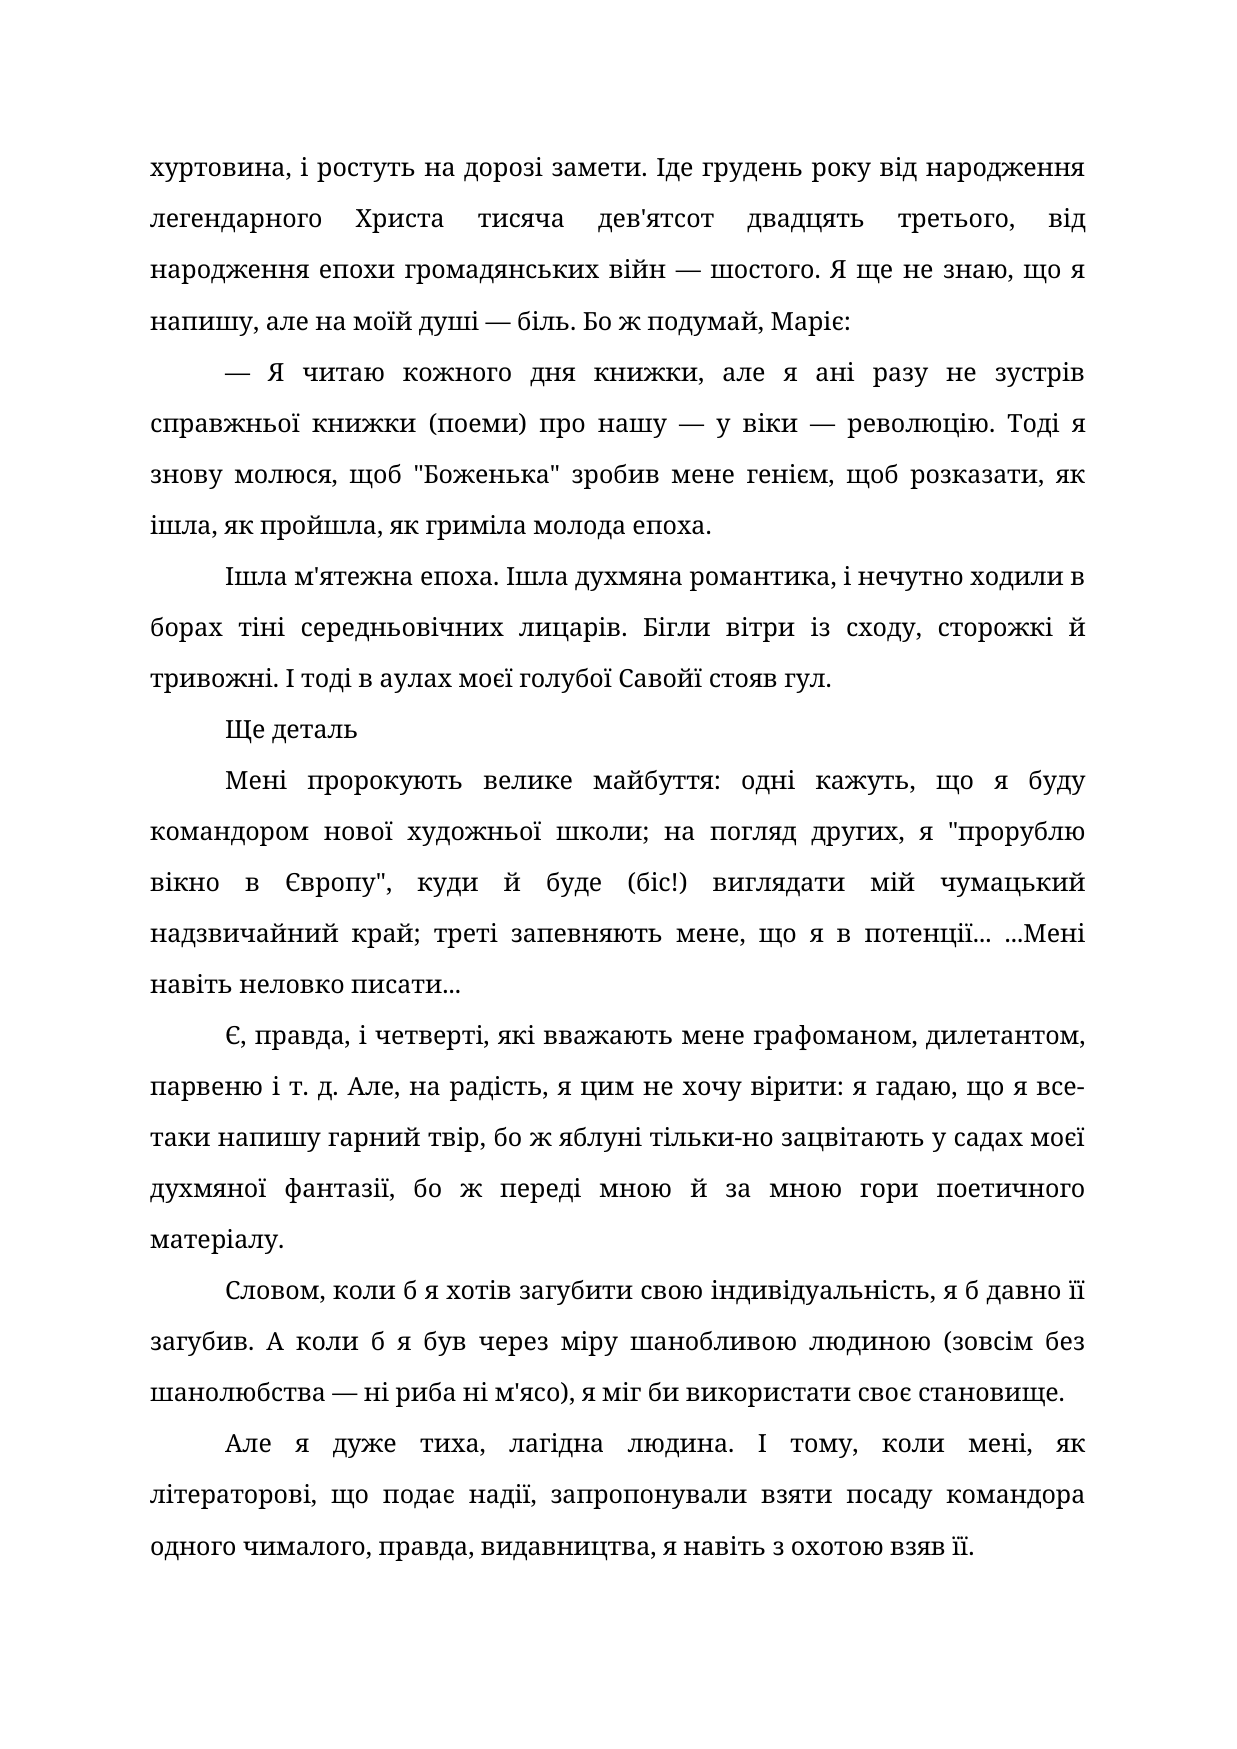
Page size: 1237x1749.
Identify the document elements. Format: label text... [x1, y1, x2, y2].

text Ще деталь [150, 711, 1086, 746]
text Є, правда, і четверті, які вважають мене графоманом, дилетантом, парвеню і т. д. Але, на радість, я цим не хочу вірити: я гадаю, що я все-таки напишу гарний твір, бо ж яблуні тільки-но зацвітають у садах моєї духмяної фантазії, бо ж переді мною й за мною гори поетичного матеріалу. [150, 1018, 1086, 1256]
text Словом, коли б я хотів загубити свою індивідуальність, я б давно її загубив. А коли б я був через міру шанобливою людиною (зовсім без шанолюбства — ні риба ні м'ясо), я міг би використати своє становище. [150, 1273, 1086, 1409]
text Але я дуже тиха, лагідна людина. І тому, коли мені, як літераторові, що подає надії, запропонували взяти посаду командора одного чималого, правда, видавництва, я навіть з охотою взяв її. [150, 1426, 1086, 1562]
text Ішла м'ятежна епоха. Ішла духмяна романтика, і нечутно ходили в борах тіні середньовічних лицарів. Бігли вітри із сходу, сторожкі й тривожні. І тоді в аулах моєї голубої Савойї стояв гул. [150, 558, 1086, 694]
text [150, 150, 1086, 337]
text Мені пророкують велике майбуття: одні кажуть, що я буду командором нової художньої школи; на погляд других, я "прорублю вікно в Європу", куди й буде (біс!) виглядати мій чумацький надзвичайний край; треті запевняють мене, що я в потенції... ...Мені навіть неловко писати... [150, 762, 1086, 1001]
text — Я читаю кожного дня книжки, але я ані разу не зустрів справжньої книжки (поеми) про нашу — у віки — революцію. Тоді я знову молюся, щоб "Боженька" зробив мене генієм, щоб розказати, як ішла, як пройшла, як гриміла молода епоха. [150, 354, 1086, 541]
